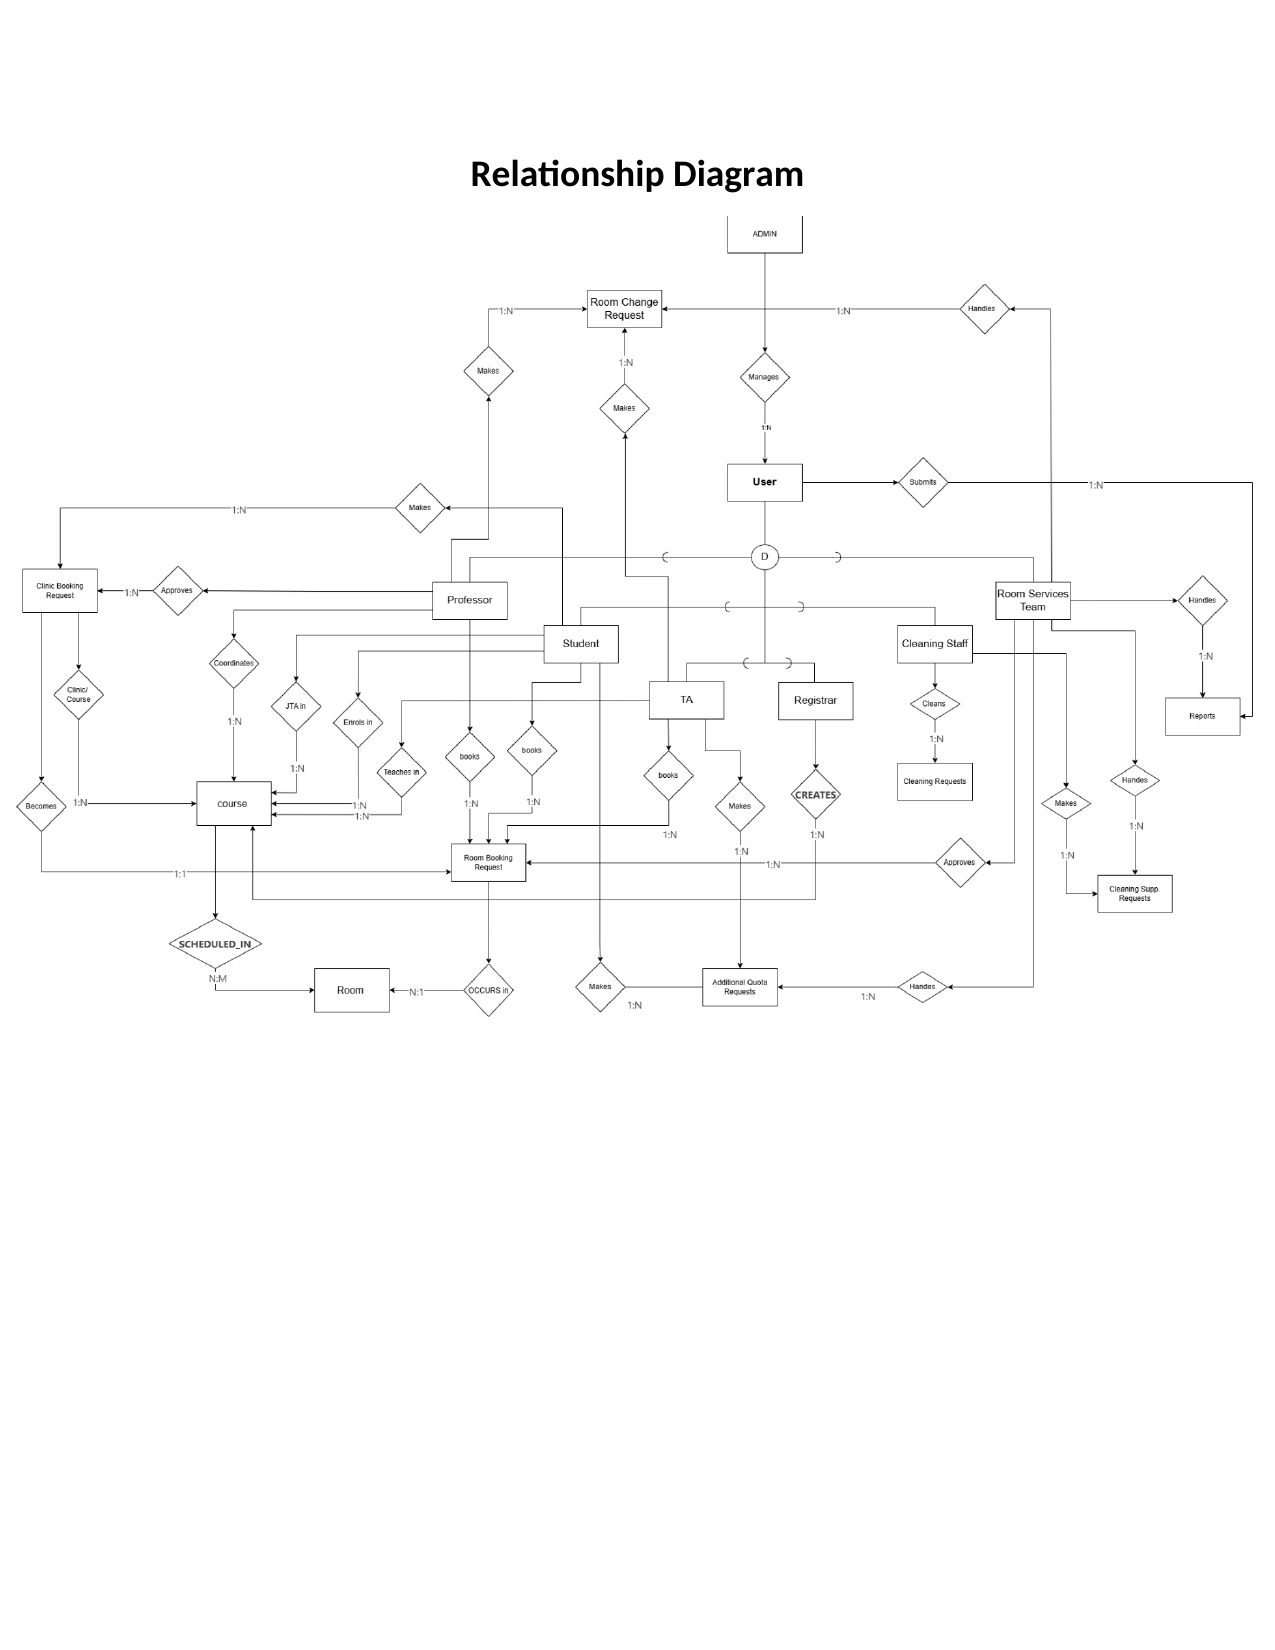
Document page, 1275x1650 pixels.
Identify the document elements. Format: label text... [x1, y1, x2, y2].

picture [16, 216, 1258, 1017]
text Relationship Diagram [187, 150, 1087, 196]
